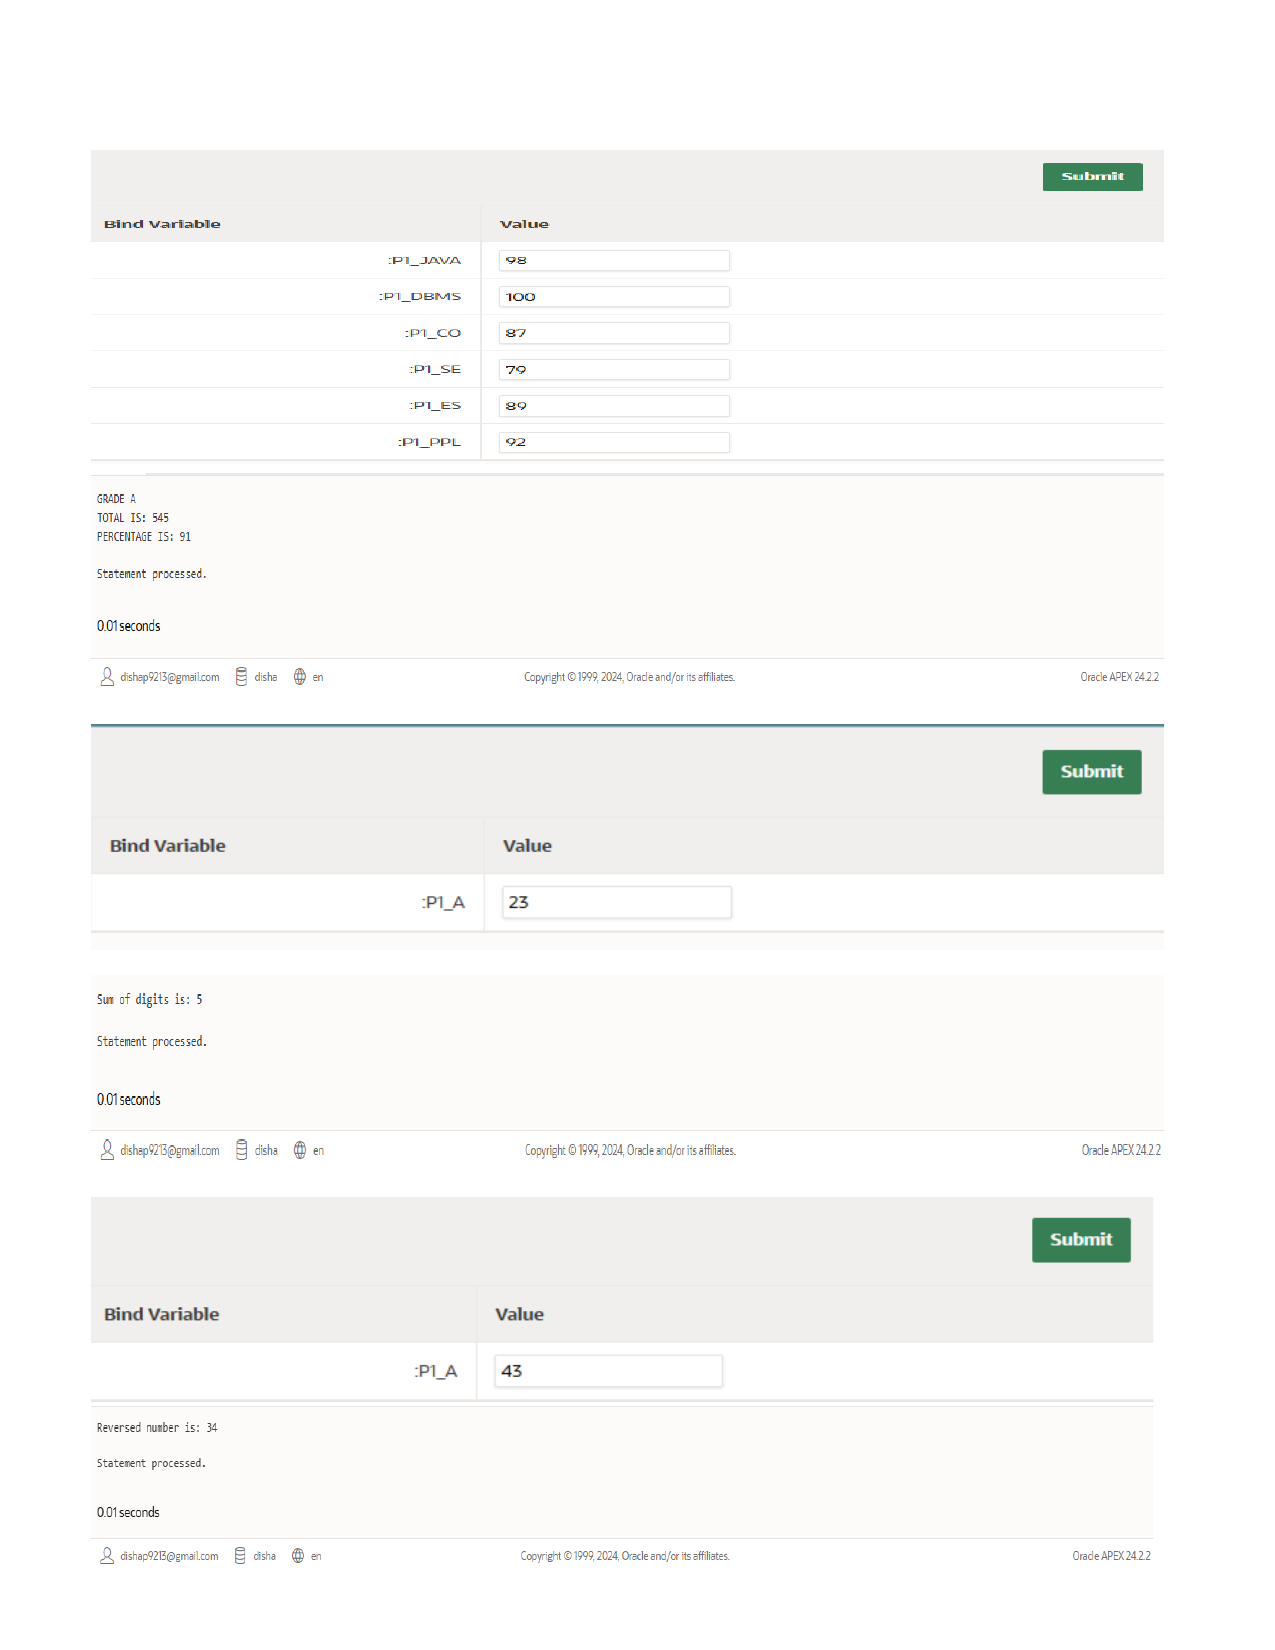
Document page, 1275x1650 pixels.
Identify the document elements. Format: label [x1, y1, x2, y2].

picture [91, 473, 1165, 694]
picture [91, 724, 1165, 950]
picture [91, 150, 1165, 464]
picture [91, 1197, 1154, 1402]
picture [91, 1406, 1154, 1570]
picture [91, 975, 1165, 1173]
